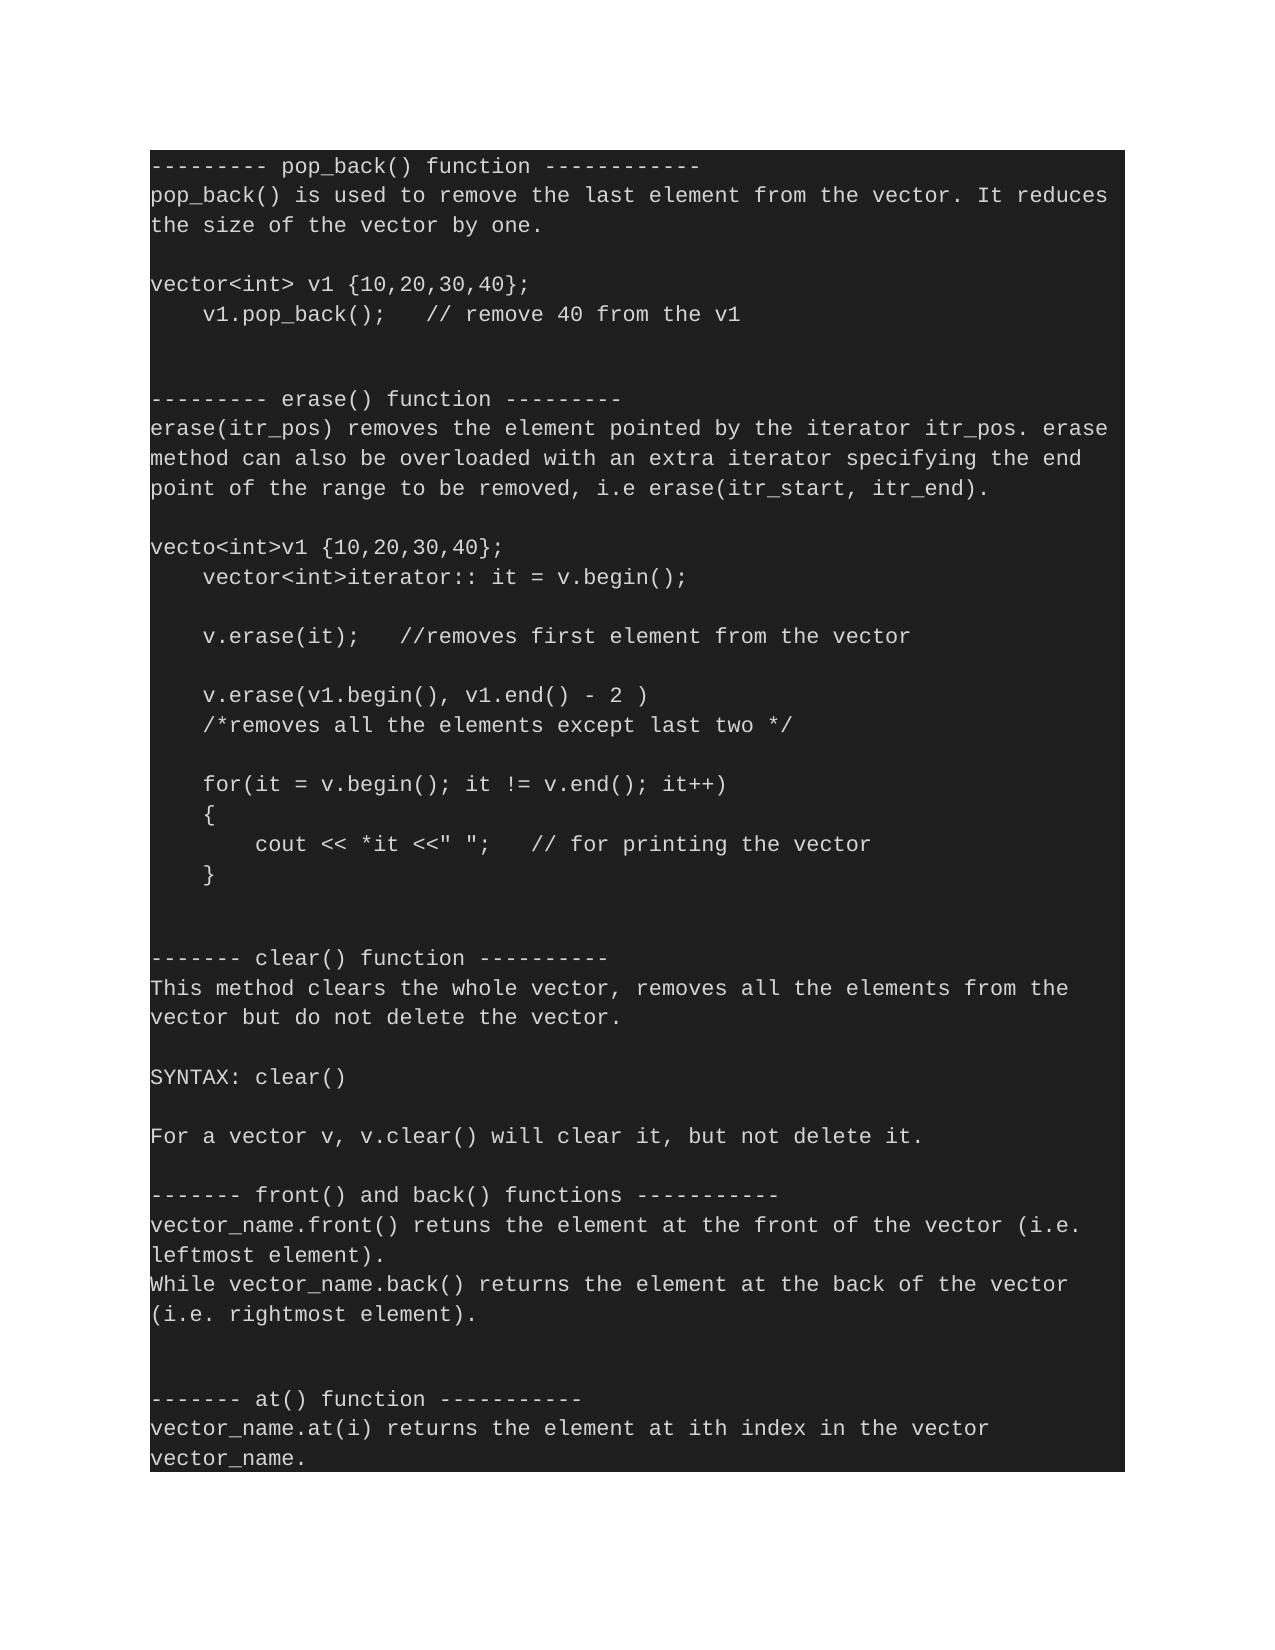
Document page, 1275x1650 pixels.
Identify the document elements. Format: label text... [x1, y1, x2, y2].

text { [150, 798, 1125, 828]
text vector_name.at(i) returns the element at ith index in the vector vector_name. [150, 1412, 1125, 1472]
text --------- erase() function --------- [150, 383, 1125, 412]
text v.erase(v1.begin(), v1.end() - 2 ) [150, 680, 1125, 709]
text For a vector v, v.clear() will clear it, but not delete it. [150, 1120, 1125, 1150]
text vector<int> v1 {10,20,30,40}; [150, 269, 1125, 298]
text vector_name.front() retuns the element at the front of the vector (i.e. leftmost element). [150, 1209, 1125, 1269]
text pop_back() is used to remove the last element from the vector. It reduces the size of the vector by one. [150, 180, 1125, 239]
text for(it = v.begin(); it != v.end(); it++) [150, 769, 1125, 798]
text While vector_name.back() returns the element at the back of the vector (i.e. rightmost element). [150, 1269, 1125, 1328]
text vector<int>iterator:: it = v.begin(); [150, 561, 1125, 591]
text ------- front() and back() functions ----------- [150, 1180, 1125, 1209]
text v.erase(it); //removes first element from the vector [150, 620, 1125, 650]
text v1.pop_back(); // remove 40 from the v1 [150, 298, 1125, 328]
text ------- at() function ----------- [150, 1383, 1125, 1412]
text ------- clear() function ---------- [150, 942, 1125, 972]
text --------- pop_back() function ------------ [150, 150, 1125, 180]
text } [150, 858, 1125, 887]
text erase(itr_pos) removes the element pointed by the iterator itr_pos. erase method can also be overloaded with an extra iterator specifying the end point of the range to be removed, i.e erase(itr_start, itr_end). [150, 412, 1125, 502]
text This method clears the whole vector, removes all the elements from the vector but do not delete the vector. [150, 972, 1125, 1031]
text vecto<int>v1 {10,20,30,40}; [150, 531, 1125, 561]
text /*removes all the elements except last two */ [150, 709, 1125, 739]
text cout << *it <<" "; // for printing the vector [150, 828, 1125, 858]
text SYNTAX: clear() [150, 1061, 1125, 1091]
